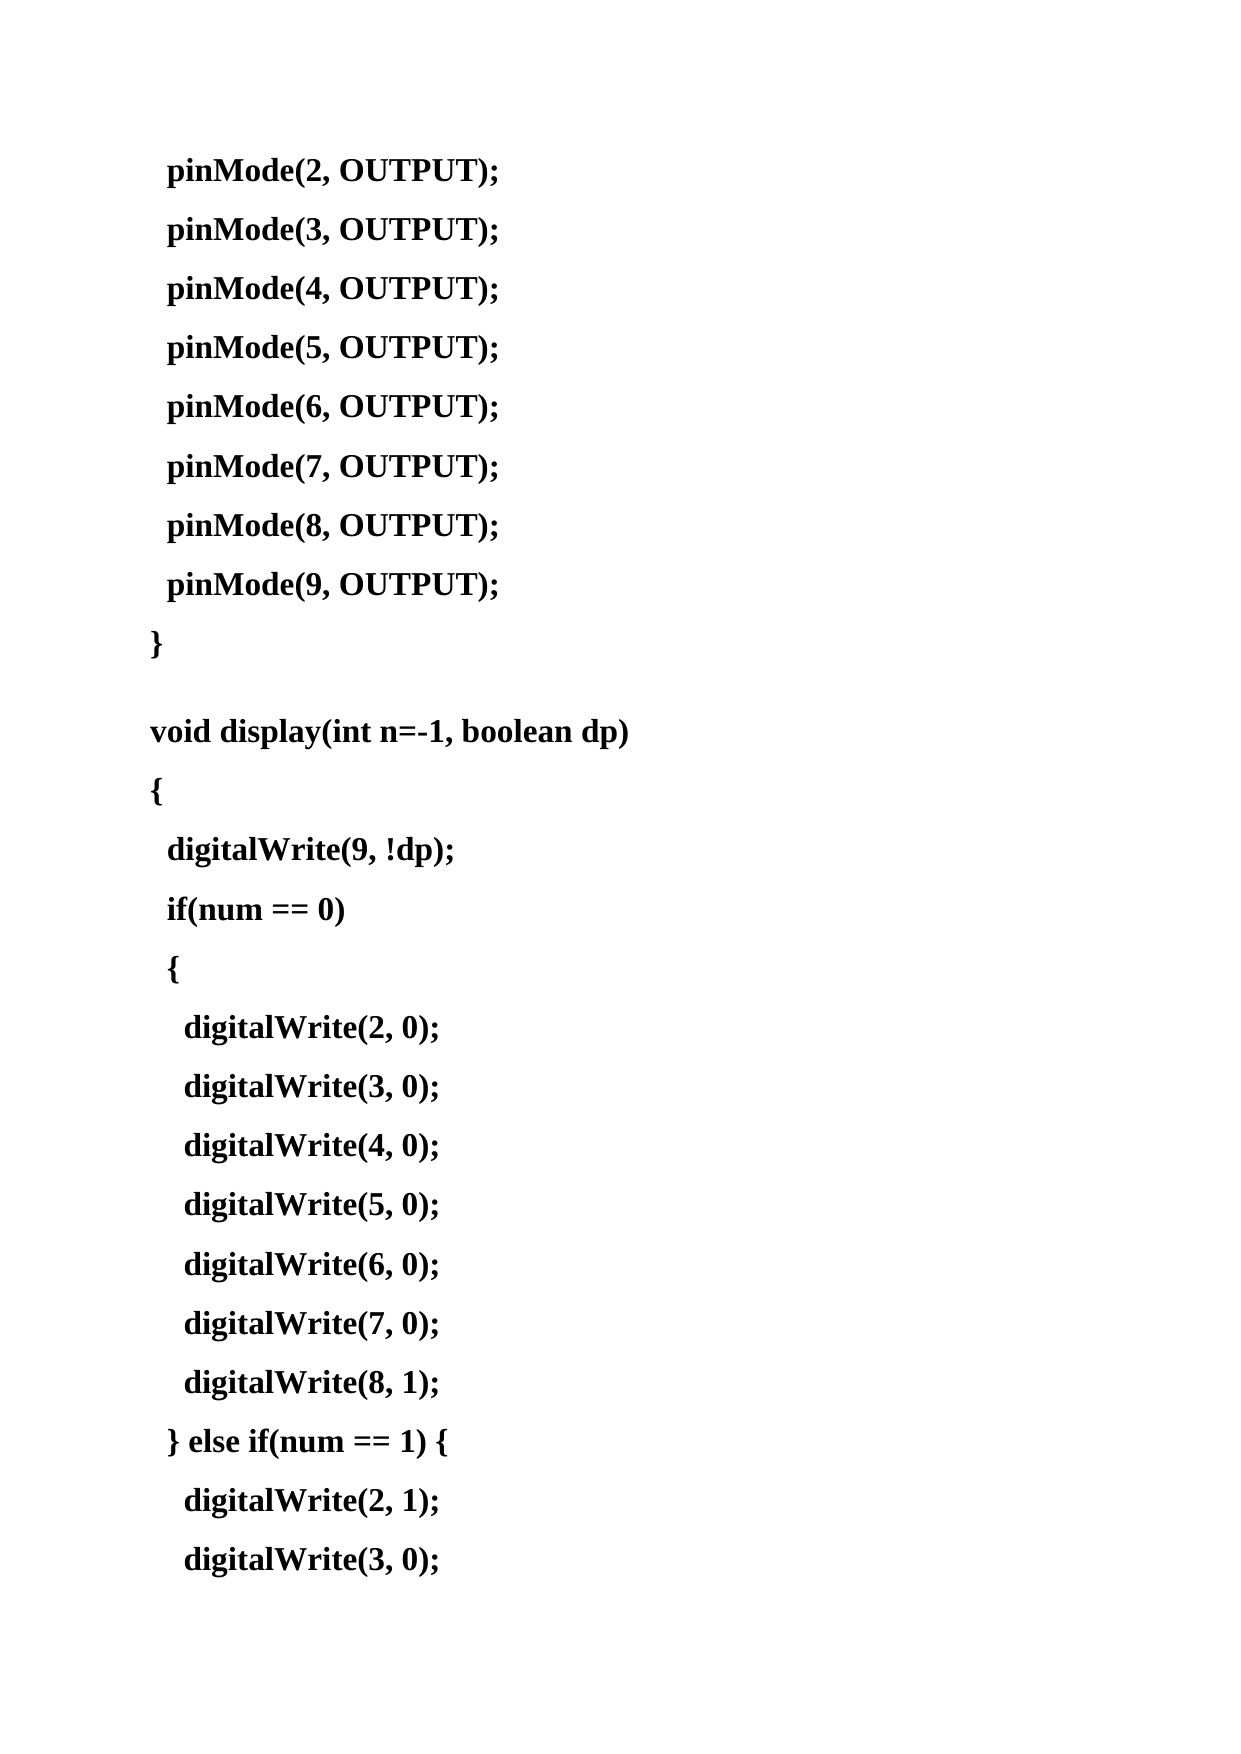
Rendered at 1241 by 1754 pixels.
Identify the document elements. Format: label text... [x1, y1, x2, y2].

text digitalWrite(3, 0); [150, 1539, 1090, 1578]
text digitalWrite(3, 0); [150, 1066, 1090, 1104]
text digitalWrite(9, !dp); [150, 829, 1090, 868]
text digitalWrite(8, 1); [150, 1362, 1090, 1400]
text digitalWrite(6, 0); [150, 1244, 1090, 1282]
text digitalWrite(2, 1); [150, 1480, 1090, 1519]
text } [150, 623, 1090, 662]
text pinMode(4, OUTPUT); [150, 268, 1090, 307]
text digitalWrite(4, 0); [150, 1125, 1090, 1164]
text pinMode(7, OUTPUT); [150, 446, 1090, 484]
text pinMode(2, OUTPUT); [150, 150, 1090, 188]
text digitalWrite(7, 0); [150, 1303, 1090, 1341]
text { [150, 948, 1090, 986]
text pinMode(5, OUTPUT); [150, 327, 1090, 366]
text pinMode(3, OUTPUT); [150, 209, 1090, 247]
text digitalWrite(2, 0); [150, 1007, 1090, 1045]
text pinMode(8, OUTPUT); [150, 505, 1090, 543]
text } else if(num == 1) { [150, 1421, 1090, 1459]
text if(num == 0) [150, 889, 1090, 927]
text digitalWrite(5, 0); [150, 1184, 1090, 1223]
text void display(int n=-1, boolean dp) [150, 711, 1090, 749]
text pinMode(9, OUTPUT); [150, 564, 1090, 602]
text pinMode(6, OUTPUT); [150, 387, 1090, 425]
text { [150, 770, 1090, 809]
